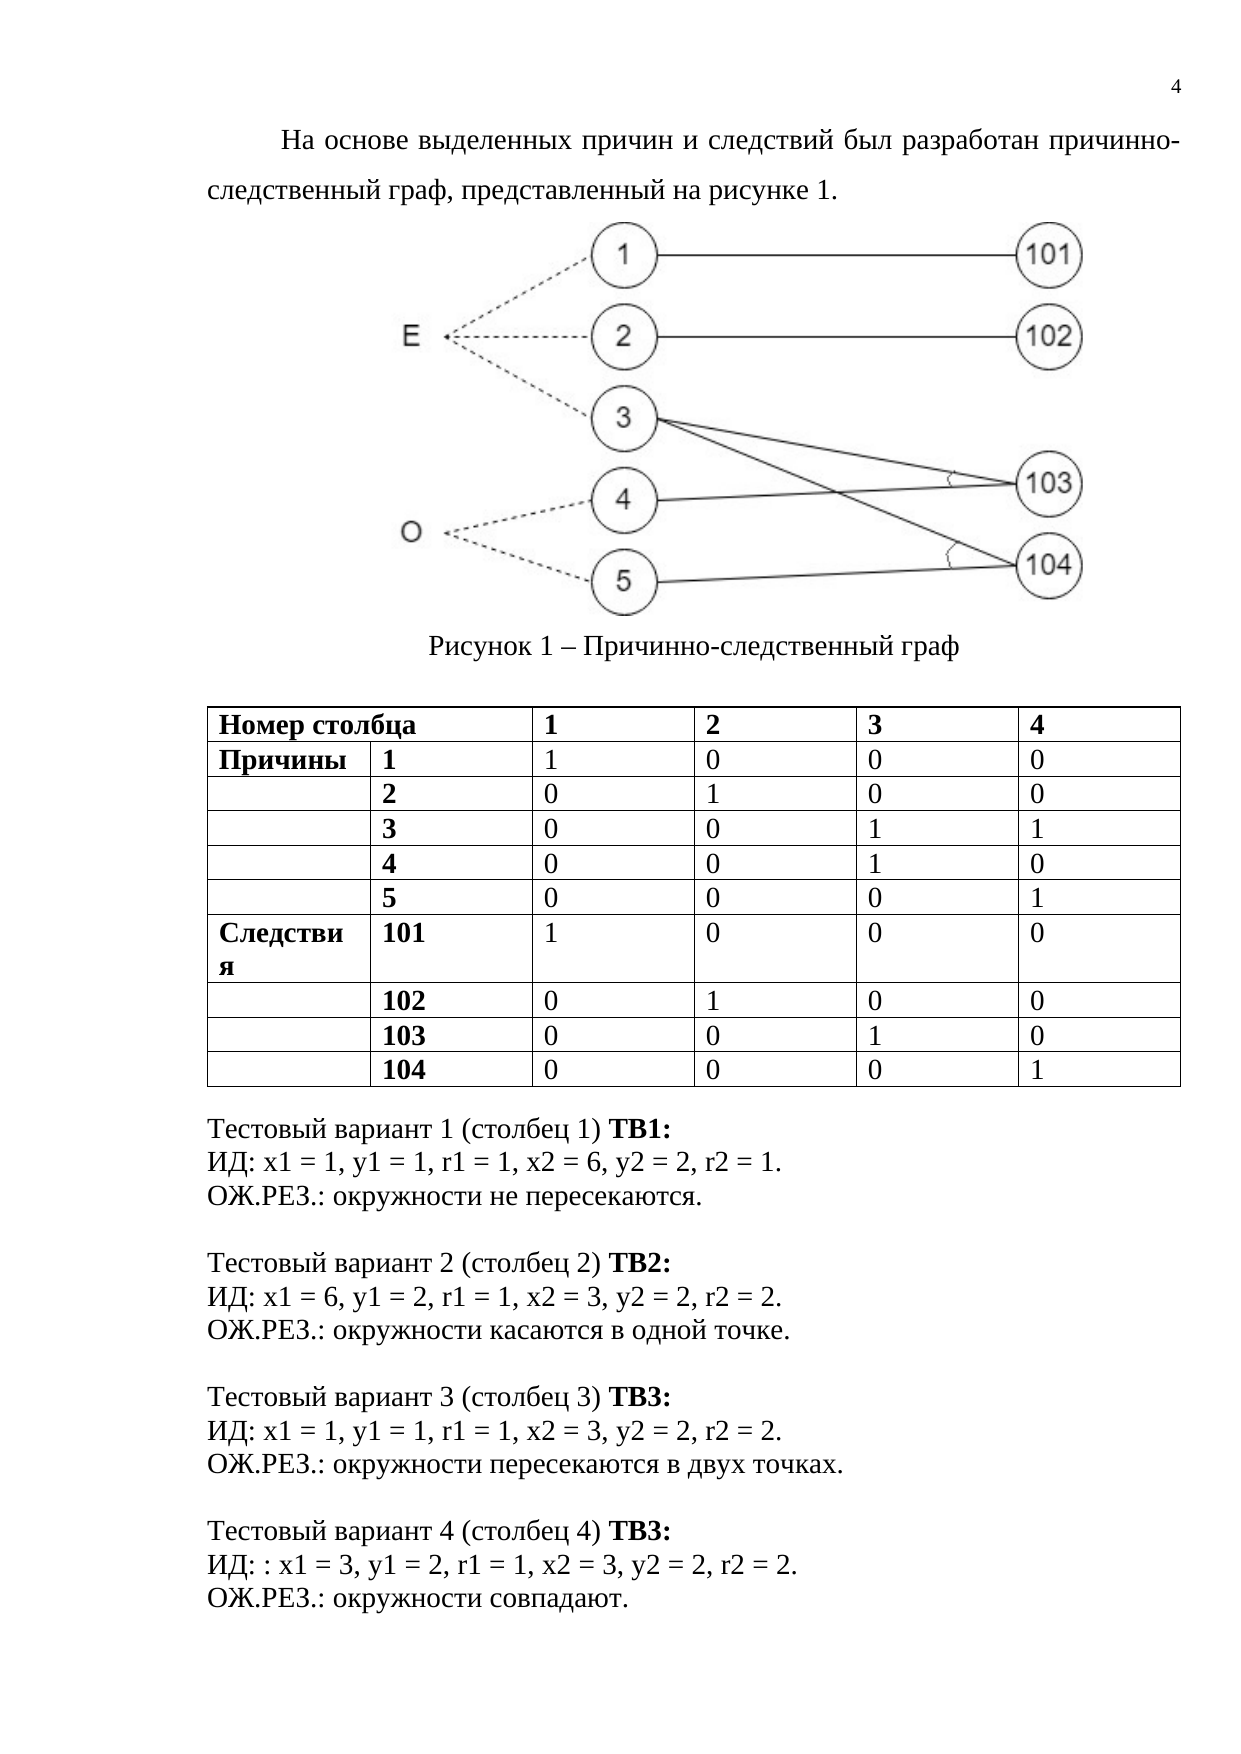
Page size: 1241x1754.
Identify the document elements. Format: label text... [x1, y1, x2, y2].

table_header 4 [1019, 708, 1180, 741]
table_cell 0 [857, 983, 1018, 1017]
table_cell 1 [857, 846, 1018, 879]
table_cell 0 [533, 1018, 694, 1051]
table_cell 0 [1019, 742, 1180, 776]
text Тестовый вариант 2 (столбец 2) ТВ2: [207, 1245, 1181, 1279]
table_cell 0 [857, 915, 1018, 982]
table_cell [208, 777, 370, 810]
table_cell 0 [695, 1018, 856, 1051]
table_cell 0 [533, 880, 694, 914]
table_cell 0 [857, 777, 1018, 810]
table_header 3 [857, 708, 1018, 741]
text ИД: x1 = 6, y1 = 2, r1 = 1, x2 = 3, y2 = 2, r2 = 2. [207, 1279, 1181, 1312]
table_cell 0 [695, 880, 856, 914]
table_cell 0 [1019, 983, 1180, 1017]
table_cell 0 [533, 811, 694, 845]
table_cell 0 [695, 846, 856, 879]
table_cell 1 [695, 983, 856, 1017]
table_cell 1 [857, 1018, 1018, 1051]
table_cell 0 [695, 811, 856, 845]
table_cell Причины [208, 742, 370, 776]
table_cell 0 [857, 1052, 1018, 1086]
table_cell 0 [695, 915, 856, 982]
table_cell [208, 811, 370, 845]
text ИД: : x1 = 3, y1 = 2, r1 = 1, x2 = 3, y2 = 2, r2 = 2. [207, 1547, 1181, 1581]
table_cell 3 [371, 811, 532, 845]
table_cell 1 [1019, 1052, 1180, 1086]
text ОЖ.РЕЗ.: окружности совпадают. [207, 1581, 1181, 1614]
table_header 2 [695, 708, 856, 741]
text Рисунок 1 – Причинно-следственный граф [207, 628, 1181, 662]
table_cell [208, 1052, 370, 1086]
table_cell 104 [371, 1052, 532, 1086]
table_cell 1 [1019, 880, 1180, 914]
table_cell 1 [533, 742, 694, 776]
table_cell 0 [857, 880, 1018, 914]
table_cell 0 [533, 1052, 694, 1086]
table_cell 1 [695, 777, 856, 810]
table_cell 4 [371, 846, 532, 879]
table_cell 1 [857, 811, 1018, 845]
table_cell [208, 983, 370, 1017]
table_cell 0 [1019, 846, 1180, 879]
text ОЖ.РЕЗ.: окружности пересекаются в двух точках. [207, 1446, 1181, 1480]
table_cell 0 [1019, 915, 1180, 982]
table_cell 1 [533, 915, 694, 982]
text ИД: x1 = 1, y1 = 1, r1 = 1, x2 = 3, y2 = 2, r2 = 2. [207, 1413, 1181, 1446]
table_cell 101 [371, 915, 532, 982]
table_cell [208, 880, 370, 914]
table_cell 1 [1019, 811, 1180, 845]
table_cell 0 [1019, 1018, 1180, 1051]
text ОЖ.РЕЗ.: окружности касаются в одной точке. [207, 1312, 1181, 1346]
text ИД: x1 = 1, y1 = 1, r1 = 1, x2 = 6, y2 = 2, r2 = 1. [207, 1144, 1181, 1178]
table_cell 0 [1019, 777, 1180, 810]
table_cell Следствия [208, 915, 370, 982]
table_cell 2 [371, 777, 532, 810]
table_header 1 [533, 708, 694, 741]
table_cell [208, 1018, 370, 1051]
table_cell 1 [371, 742, 532, 776]
table_cell 0 [533, 846, 694, 879]
table_cell 5 [371, 880, 532, 914]
table_cell 0 [533, 777, 694, 810]
list На основе выделенных причин и следствий был разработан причинно-следственный граф, представленный на рисунке 1. [207, 122, 1181, 206]
text Тестовый вариант 1 (столбец 1) ТВ1: [207, 1111, 1181, 1144]
table_cell 0 [695, 742, 856, 776]
table_cell 102 [371, 983, 532, 1017]
text ОЖ.РЕЗ.: окружности не пересекаются. [207, 1178, 1181, 1212]
text Тестовый вариант 4 (столбец 4) ТВ3: [207, 1513, 1181, 1547]
table_cell 0 [857, 742, 1018, 776]
text Тестовый вариант 3 (столбец 3) ТВ3: [207, 1379, 1181, 1413]
table_header Номер столбца [208, 708, 532, 741]
table_cell 0 [695, 1052, 856, 1086]
table_cell 103 [371, 1018, 532, 1051]
picture [379, 222, 1083, 616]
table_cell [208, 846, 370, 879]
table_cell 0 [533, 983, 694, 1017]
